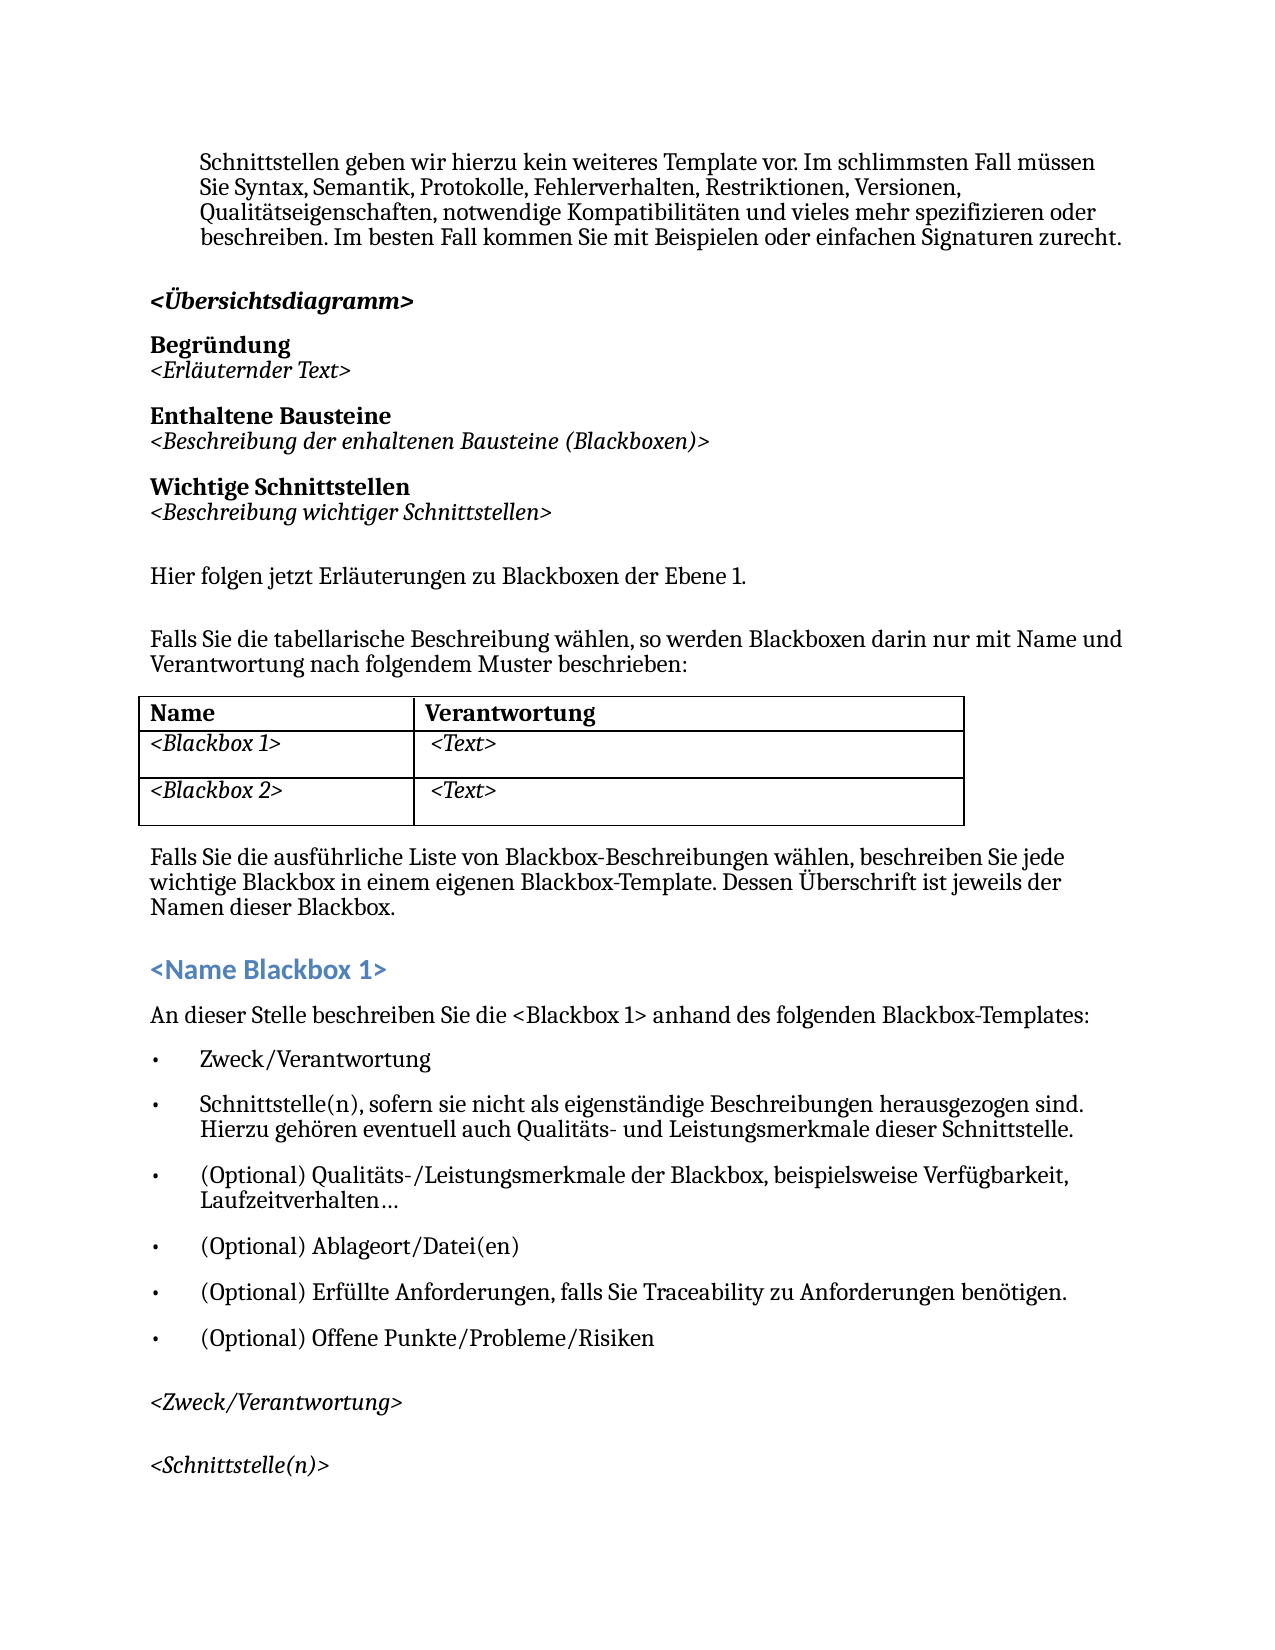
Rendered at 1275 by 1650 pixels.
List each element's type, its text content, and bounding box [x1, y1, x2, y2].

text <Erläuternder Text> [150, 358, 1125, 383]
table_cell <Blackbox 2> [140, 779, 413, 825]
list (Optional) Ablageort/Datei(en) [150, 1234, 1125, 1259]
text Begründung [150, 333, 1125, 358]
list (Optional) Offene Punkte/Probleme/Risiken [150, 1326, 1125, 1351]
list Schnittstelle(n), sofern sie nicht als eigenständige Beschreibungen herausgezogen sind. Hierzu gehören eventuell auch Qualitäts- und Leistungsmerkmale dieser Schnittstelle. [150, 1093, 1125, 1143]
table_cell <Blackbox 1> [140, 732, 413, 777]
text <Übersichtsdiagramm> [150, 289, 1125, 314]
list (Optional) Erfüllte Anforderungen, falls Sie Traceability zu Anforderungen benötigen. [150, 1280, 1125, 1305]
text <Zweck/Verantwortung> [150, 1391, 1125, 1416]
table_cell <Text> [415, 732, 963, 777]
list (Optional) Qualitäts-/Leistungsmerkmale der Blackbox, beispielsweise Verfügbarkeit, Laufzeitverhalten… [150, 1164, 1125, 1214]
text <Name Blackbox 1> [150, 959, 1125, 984]
text Wichtige Schnittstellen [150, 475, 1125, 500]
table_cell <Text> [415, 779, 963, 825]
text Enthaltene Bausteine [150, 404, 1125, 429]
text <Beschreibung wichtiger Schnittstellen> [150, 500, 1125, 525]
text Hier folgen jetzt Erläuterungen zu Blackboxen der Ebene 1. [150, 564, 1125, 589]
table_header Verantwortung [415, 697, 963, 730]
text An dieser Stelle beschreiben Sie die <Blackbox 1> anhand des folgenden Blackbox-Templates: [150, 1003, 1125, 1028]
text Falls Sie die ausführliche Liste von Blackbox-Beschreibungen wählen, beschreiben Sie jede wichtige Blackbox in einem eigenen Blackbox-Template. Dessen Überschrift ist jeweils der Namen dieser Blackbox. [150, 845, 1125, 920]
table_header Name [140, 697, 414, 730]
text <Beschreibung der enhaltenen Bausteine (Blackboxen)> [150, 429, 1125, 454]
list Zweck/Verantwortung [150, 1047, 1125, 1072]
text <Schnittstelle(n)> [150, 1453, 1125, 1478]
text Falls Sie die tabellarische Beschreibung wählen, so werden Blackboxen darin nur mit Name und Verantwortung nach folgendem Muster beschrieben: [150, 627, 1125, 677]
